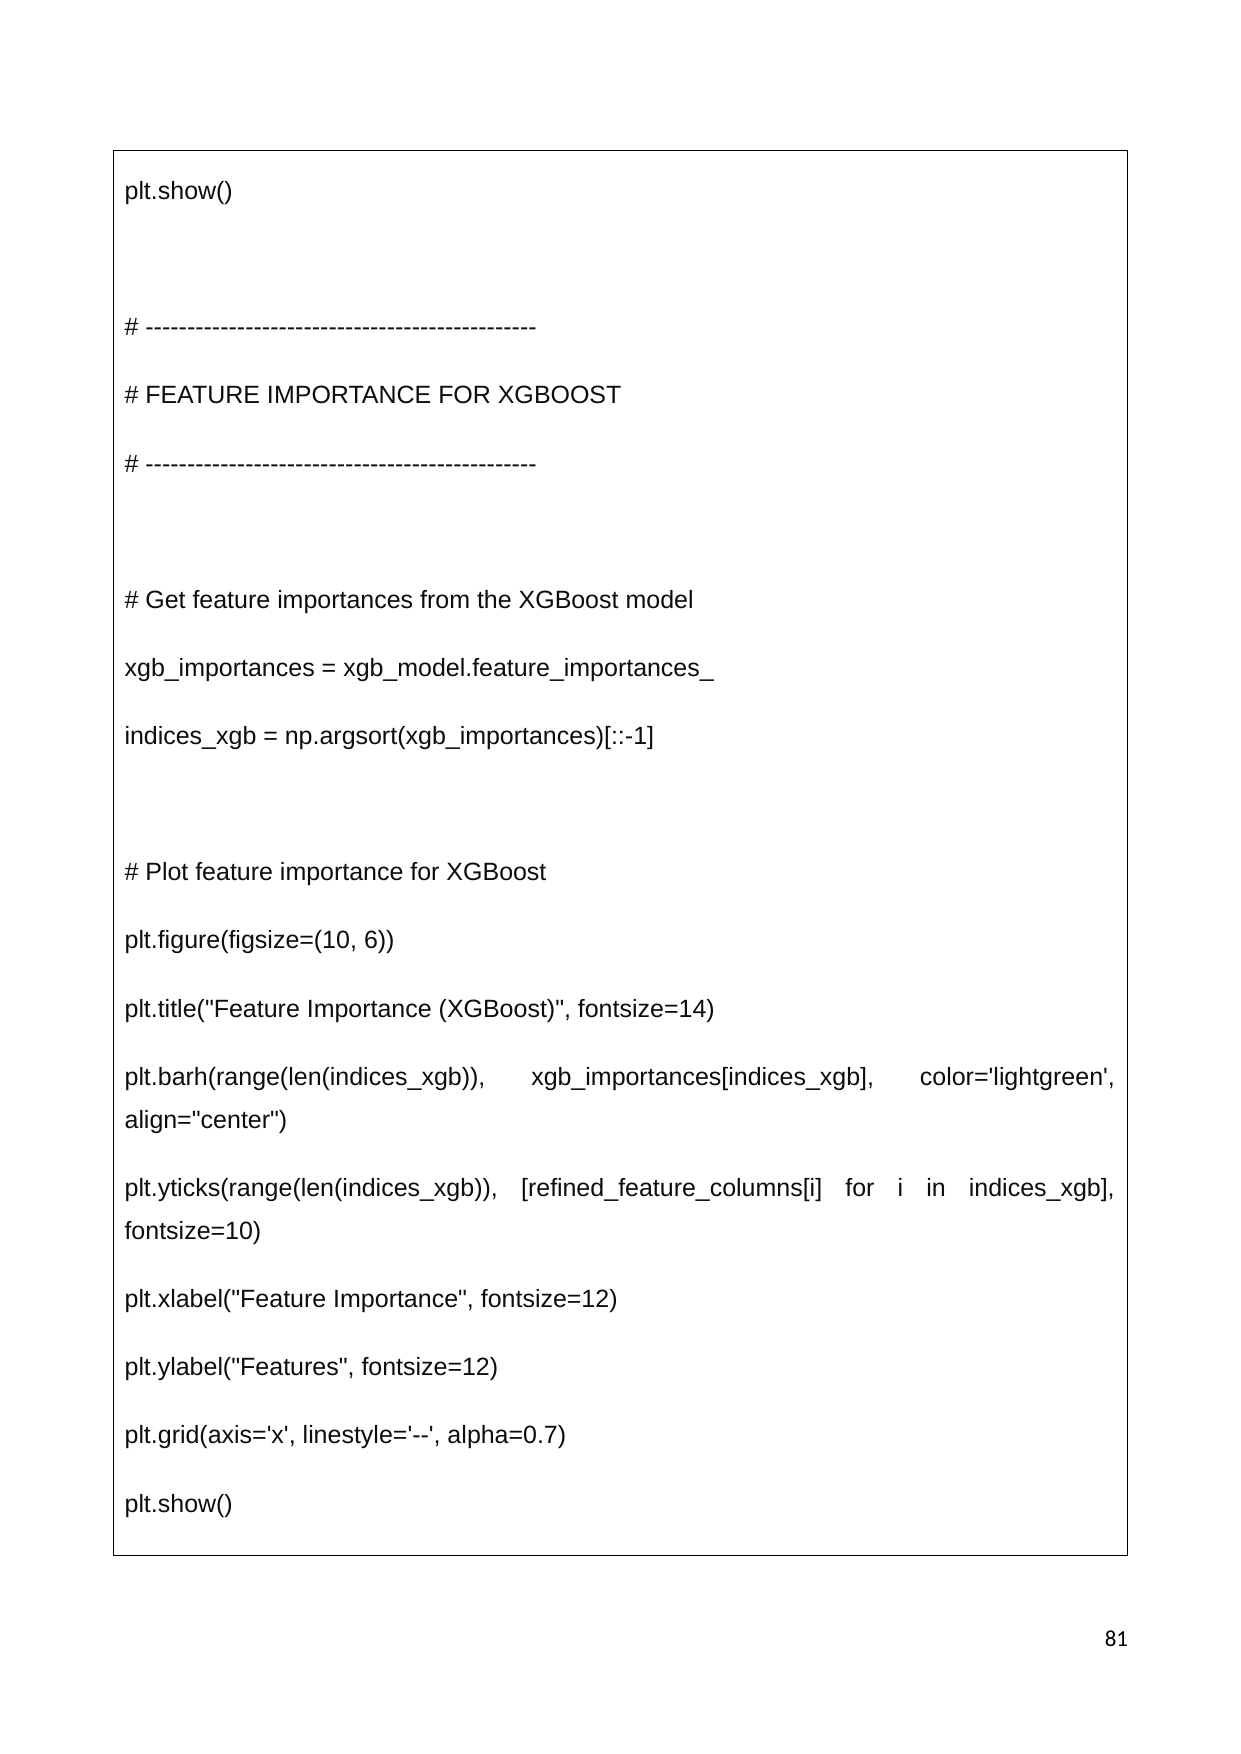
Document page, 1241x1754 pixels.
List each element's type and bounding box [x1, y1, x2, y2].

table_header [114, 151, 1127, 1555]
